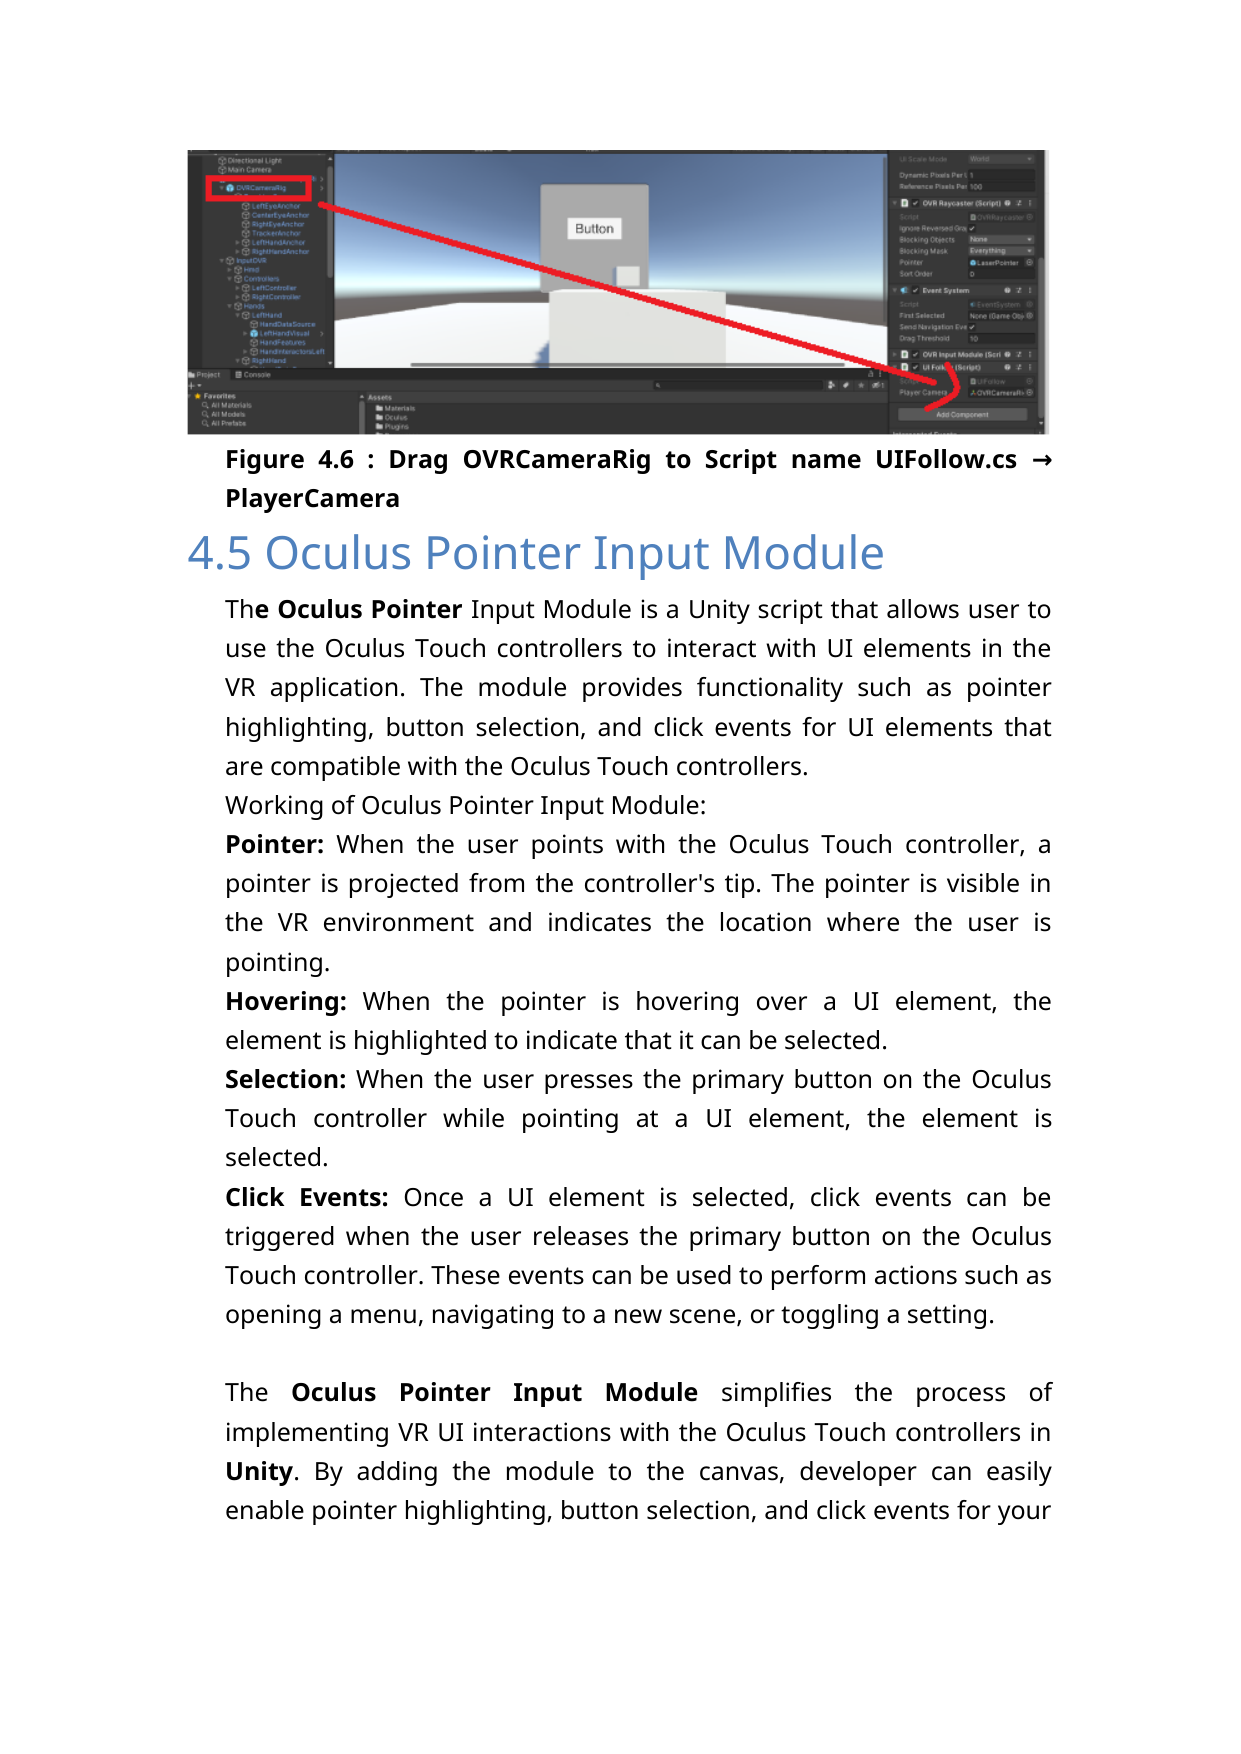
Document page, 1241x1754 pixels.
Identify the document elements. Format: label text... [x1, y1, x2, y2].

text Selection: When the user presses the primary button on the Oculus Touch controller while pointing at a UI element, the element is selected. [225, 1062, 1053, 1174]
text The Oculus Pointer Input Module is a Unity script that allows user to use the Oculus Touch controllers to interact with UI elements in the VR application. The module provides functionality such as pointer highlighting, button selection, and click events for UI elements that are compatible with the Oculus Touch controllers. [225, 592, 1053, 782]
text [225, 1375, 1053, 1527]
text Pointer: When the user points with the Oculus Touch controller, a pointer is projected from the controller's tip. The pointer is visible in the VR environment and indicates the location where the user is pointing. [225, 827, 1053, 978]
text Click Events: Once a UI element is selected, click events can be triggered when the user releases the primary button on the Oculus Touch controller. These events can be used to perform actions such as opening a menu, navigating to a new scene, or toggling a setting. [225, 1179, 1053, 1331]
text 4.5 Oculus Pointer Input Module [187, 520, 1053, 582]
picture [187, 150, 1053, 437]
text Working of Oculus Pointer Input Module: [225, 788, 1053, 822]
text Hovering: When the pointer is hovering over a UI element, the element is highlighted to indicate that it can be selected. [225, 983, 1053, 1057]
list Figure 4.6 : Drag OVRCameraRig to Script name UIFollow.cs → PlayerCamera [225, 442, 1053, 515]
